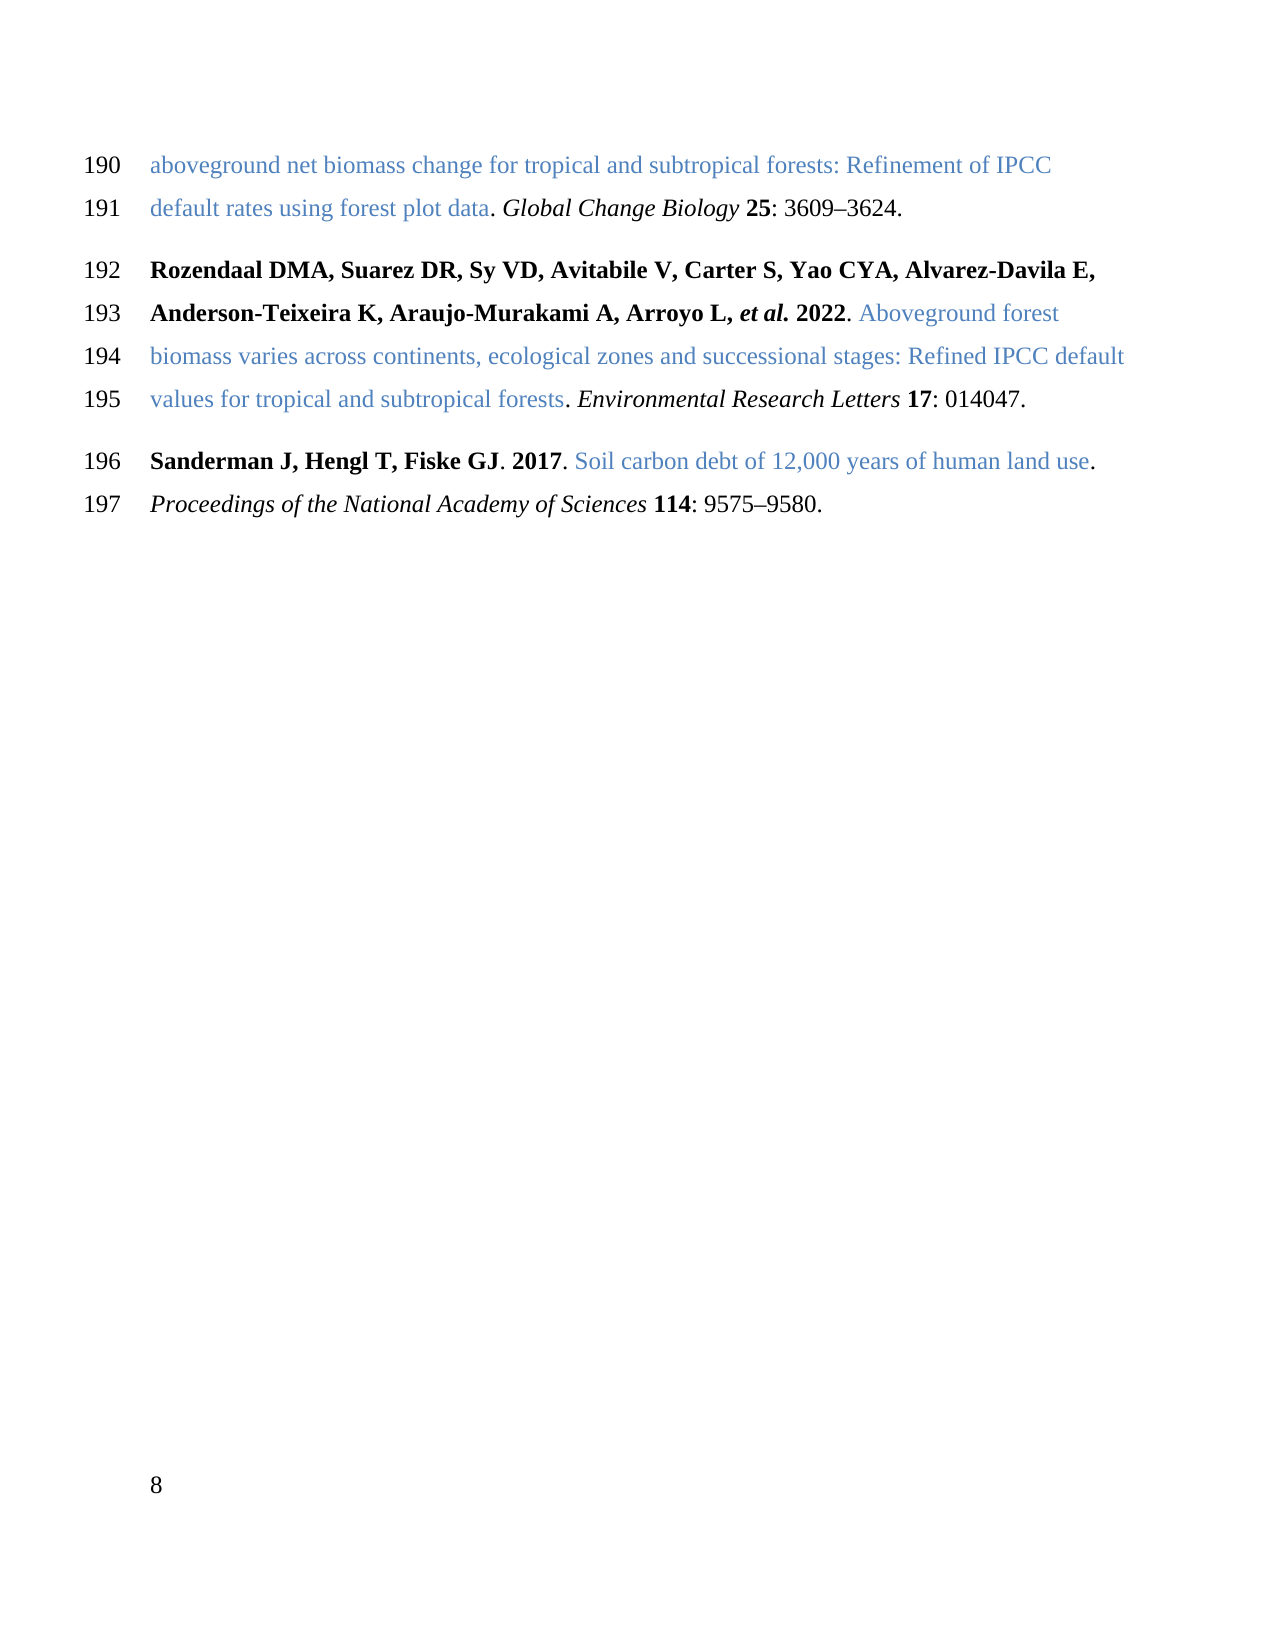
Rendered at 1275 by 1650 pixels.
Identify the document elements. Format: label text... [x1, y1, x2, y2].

text Sanderman J, Hengl T, Fiske GJ. 2017. Soil carbon debt of 12,000 years of human land use. Proceedings of the National Academy of Sciences 114: 9575–9580. [150, 446, 1125, 518]
